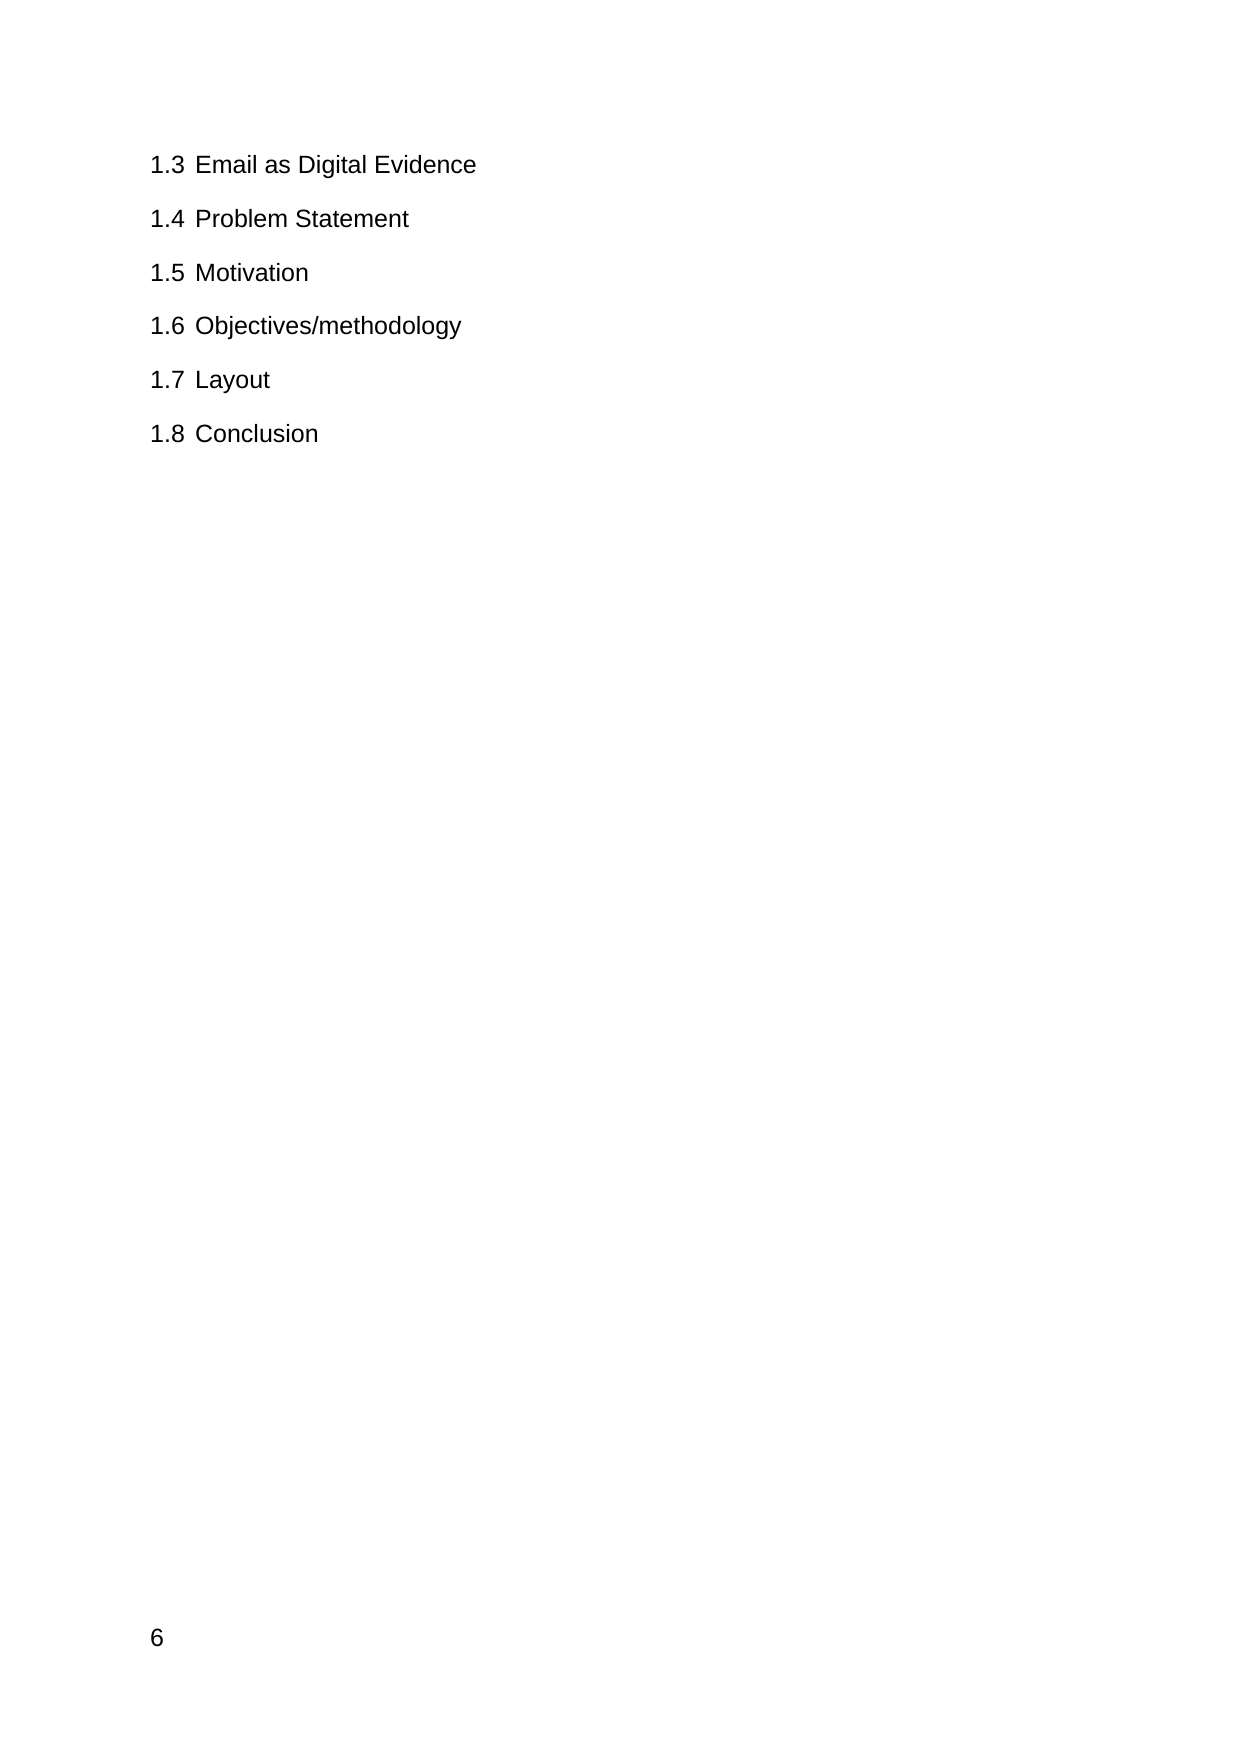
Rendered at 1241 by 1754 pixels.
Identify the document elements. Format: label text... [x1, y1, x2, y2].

subtitle Email as Digital Evidence [150, 150, 1090, 179]
subtitle Motivation [150, 257, 1090, 286]
subtitle Problem Statement [150, 204, 1090, 232]
subtitle Objectives/methodology [150, 311, 1090, 340]
subtitle Layout [150, 365, 1090, 394]
subtitle Conclusion [150, 419, 1090, 447]
